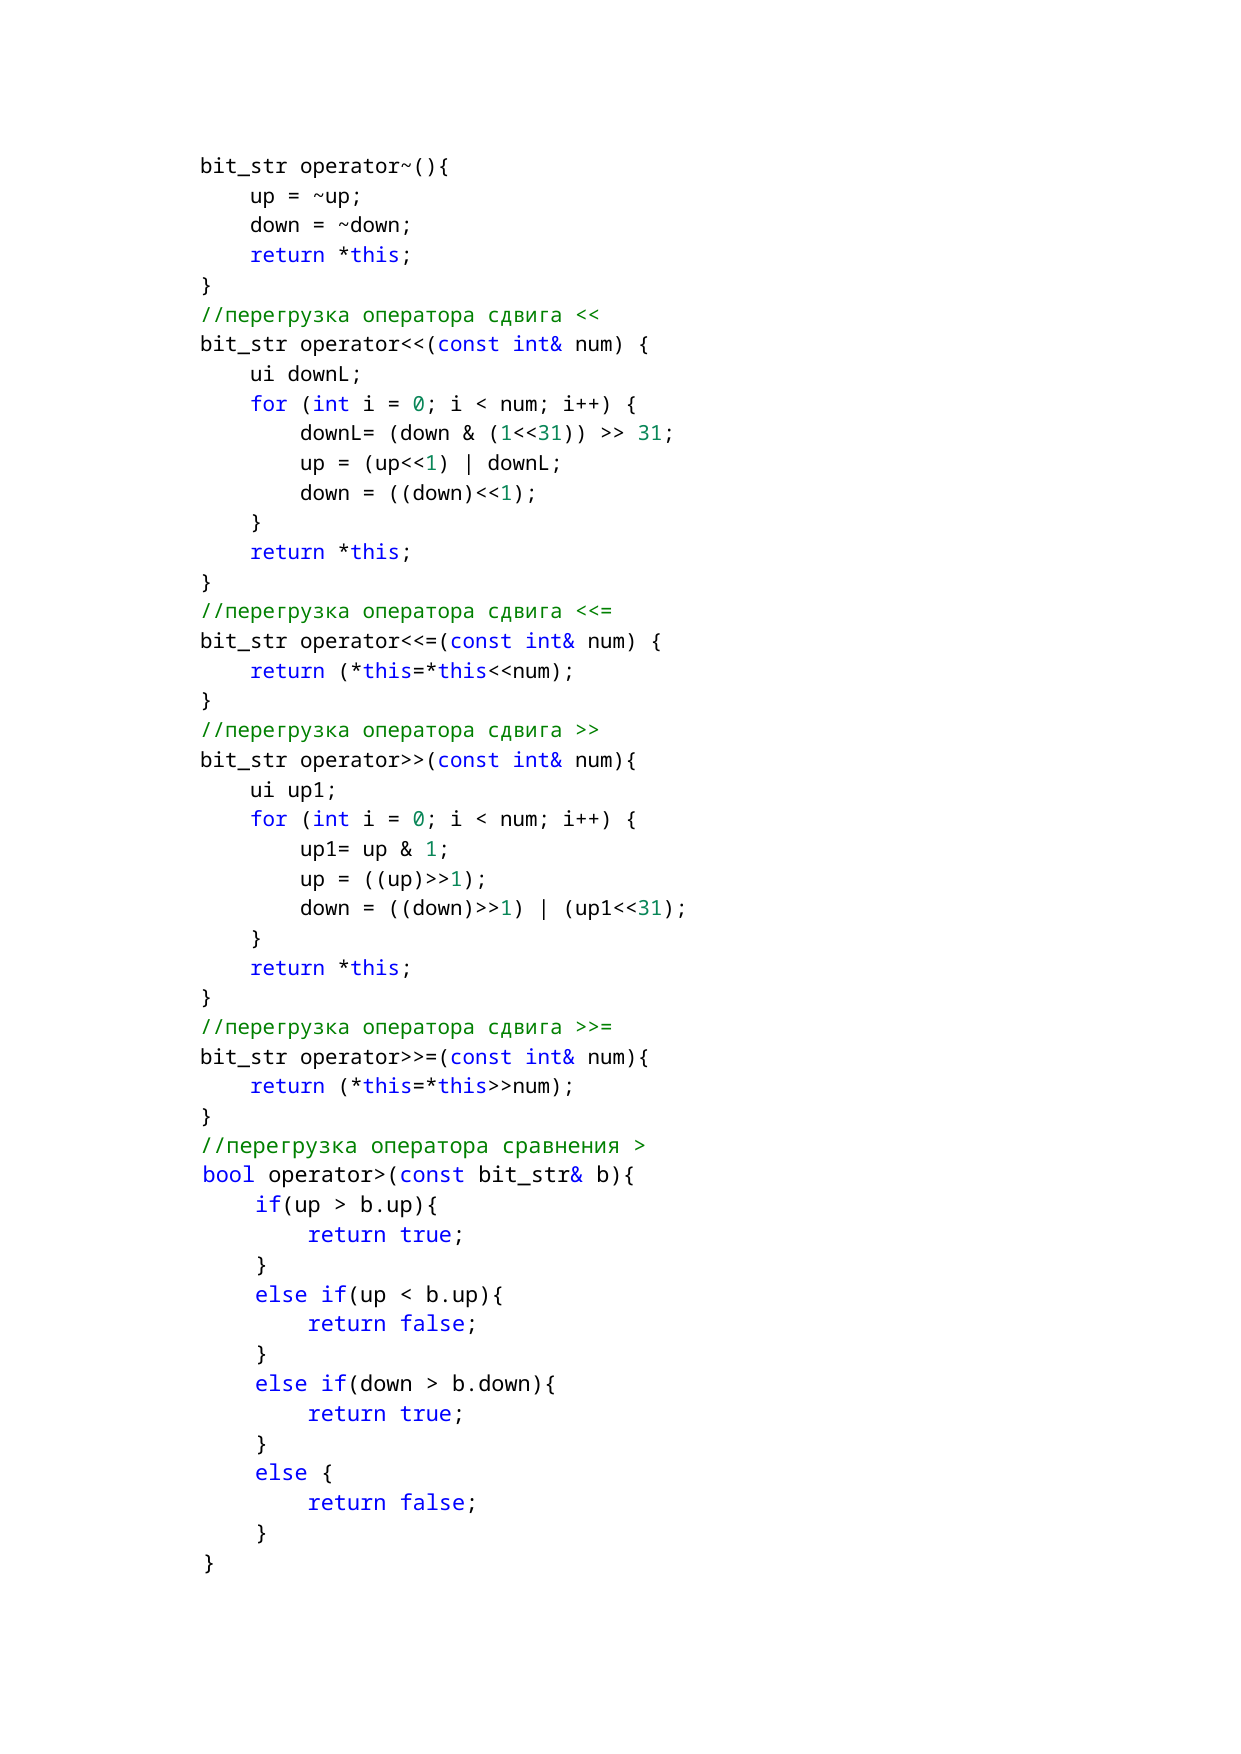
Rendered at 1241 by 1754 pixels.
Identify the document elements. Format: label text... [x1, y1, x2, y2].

text up = ~up; [150, 180, 1090, 209]
text return false; [150, 1487, 1090, 1517]
text return false; [150, 1308, 1090, 1338]
text up = (up<<1) | downL; [150, 447, 1090, 477]
text ui downL; [150, 358, 1090, 387]
text return *this; [150, 952, 1090, 981]
text } [150, 1517, 1090, 1547]
text //перегрузка оператора сдвига << [150, 298, 1090, 328]
text down = ((down)>>1) | (up1<<31); [150, 892, 1090, 922]
text return (*this=*this<<num); [150, 655, 1090, 684]
text } [150, 1249, 1090, 1279]
text } [150, 1338, 1090, 1368]
text //перегрузка оператора сдвига >> [150, 714, 1090, 744]
text else { [150, 1457, 1090, 1487]
text up1= up & 1; [150, 833, 1090, 862]
text //перегрузка оператора сдвига <<= [150, 595, 1090, 625]
text bit_str operator>>=(const int& num){ [150, 1041, 1090, 1070]
text //перегрузка оператора сдвига >>= [150, 1011, 1090, 1041]
text } [150, 684, 1090, 714]
text bit_str operator~(){ [150, 150, 1090, 180]
text bit_str operator<<(const int& num) { [150, 328, 1090, 358]
text ui up1; [150, 773, 1090, 803]
text if(up > b.up){ [150, 1189, 1090, 1219]
text } [150, 1100, 1090, 1130]
text else if(up < b.up){ [150, 1279, 1090, 1308]
text } [150, 981, 1090, 1011]
text bit_str operator<<=(const int& num) { [150, 625, 1090, 655]
text } [150, 269, 1090, 298]
text } [150, 1547, 1090, 1577]
text downL= (down & (1<<31)) >> 31; [150, 417, 1090, 447]
text up = ((up)>>1); [150, 862, 1090, 892]
text } [150, 922, 1090, 952]
text return *this; [150, 536, 1090, 566]
text return true; [150, 1398, 1090, 1428]
text for (int i = 0; i < num; i++) { [150, 387, 1090, 417]
text return (*this=*this>>num); [150, 1070, 1090, 1100]
text return true; [150, 1219, 1090, 1249]
text bool operator>(const bit_str& b){ [150, 1159, 1090, 1189]
text return *this; [150, 239, 1090, 269]
text } [150, 1428, 1090, 1457]
text down = ((down)<<1); [150, 477, 1090, 506]
text } [150, 566, 1090, 595]
text else if(down > b.down){ [150, 1368, 1090, 1398]
text //перегрузка оператора сравнения > [150, 1130, 1090, 1159]
text bit_str operator>>(const int& num){ [150, 744, 1090, 773]
text for (int i = 0; i < num; i++) { [150, 803, 1090, 833]
text } [150, 506, 1090, 536]
text down = ~down; [150, 209, 1090, 239]
